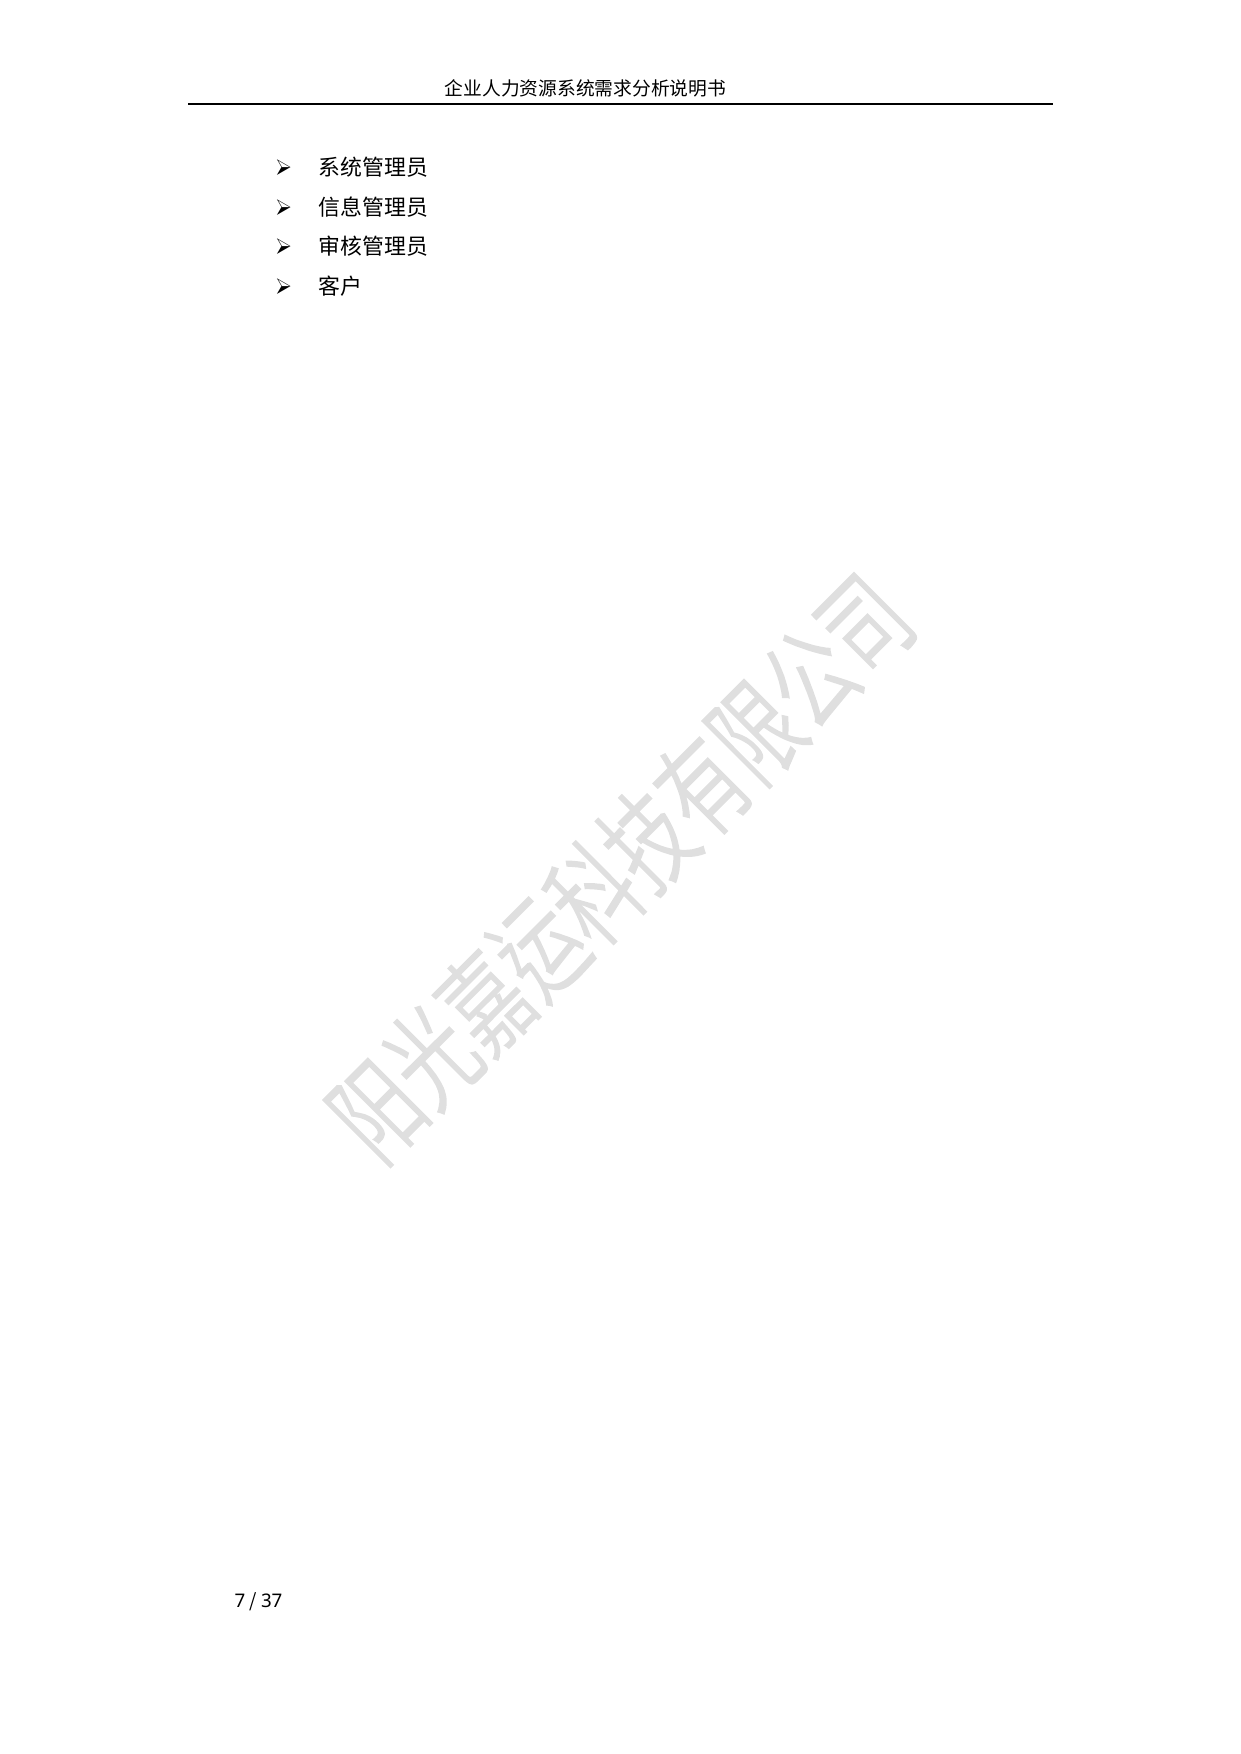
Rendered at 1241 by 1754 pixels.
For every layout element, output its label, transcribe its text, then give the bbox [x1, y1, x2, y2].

list 信息管理员 [275, 189, 1053, 221]
list 审核管理员 [275, 229, 1053, 261]
list 系统管理员 [275, 150, 1053, 182]
list 客户 [275, 269, 1053, 300]
